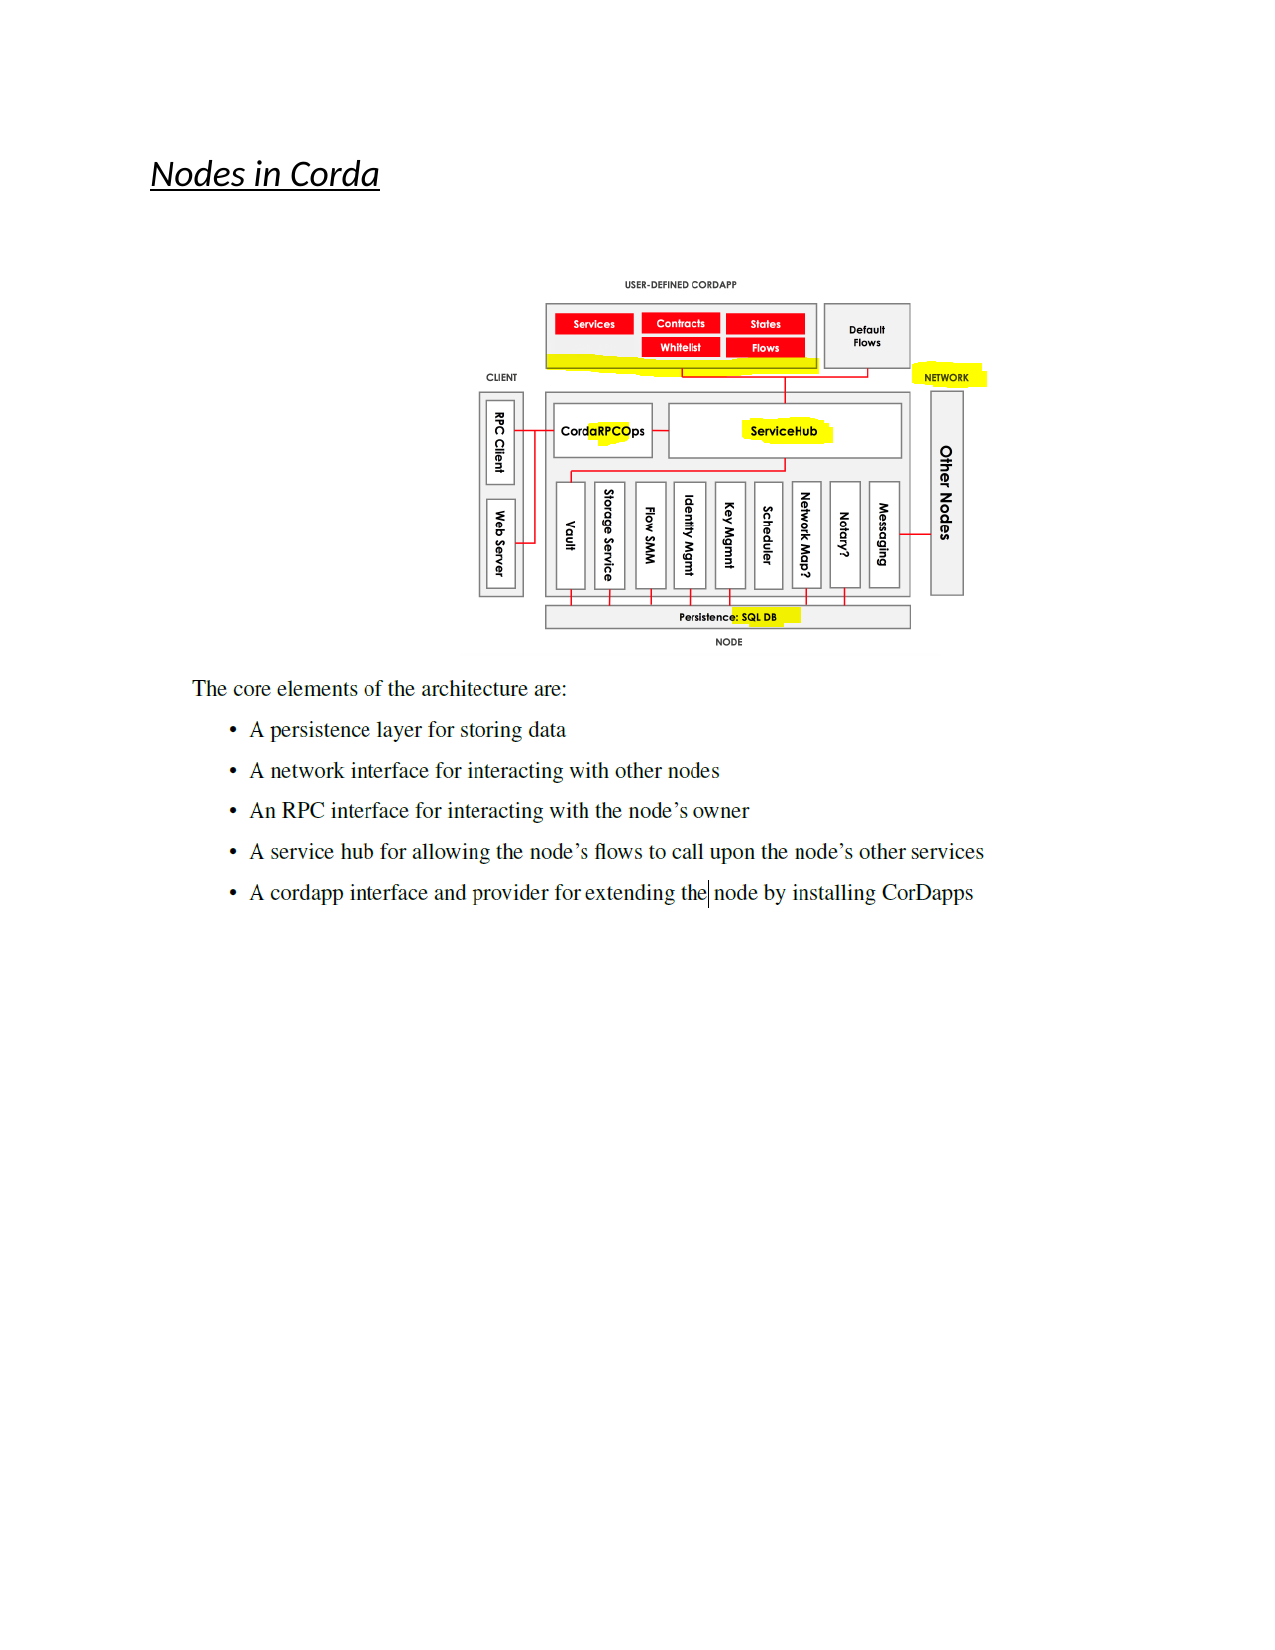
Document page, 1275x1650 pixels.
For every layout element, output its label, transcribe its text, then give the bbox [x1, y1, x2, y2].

picture [150, 263, 1125, 922]
text Nodes in Corda [150, 150, 1125, 196]
